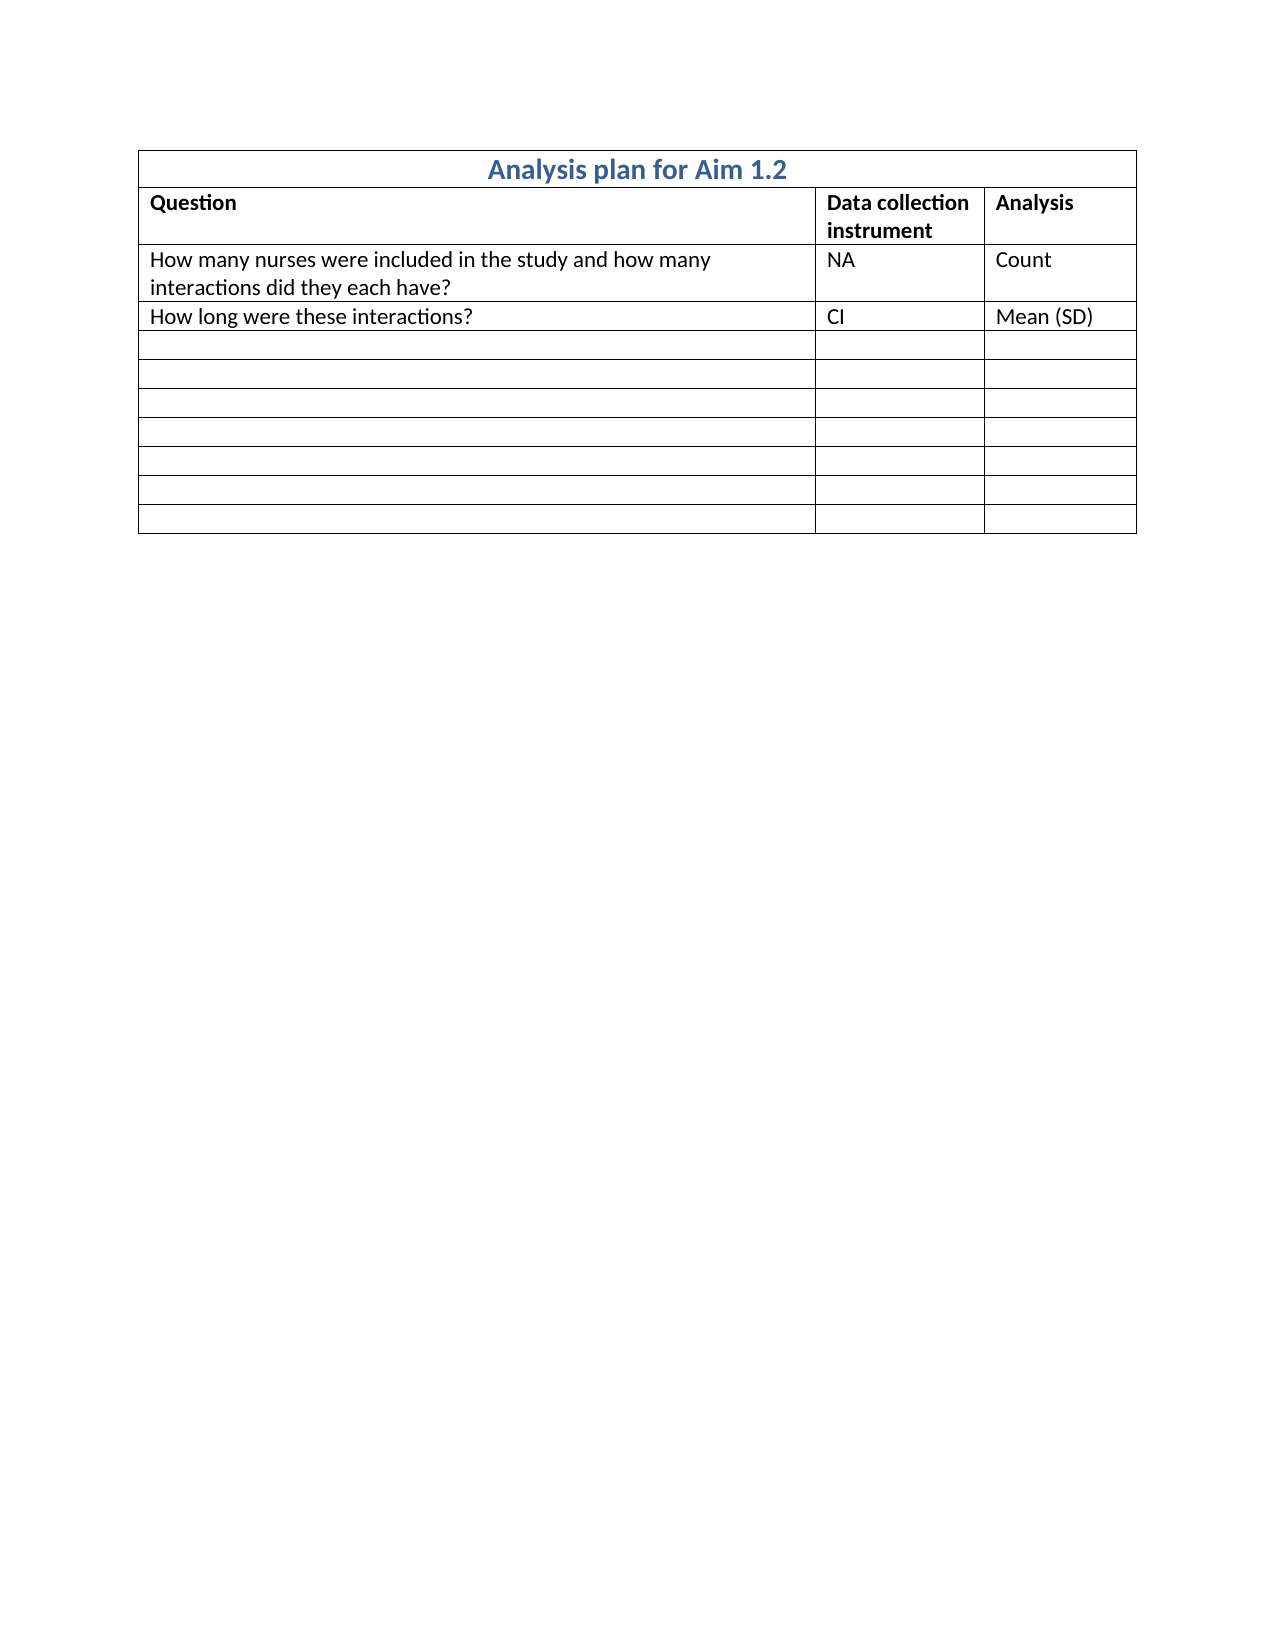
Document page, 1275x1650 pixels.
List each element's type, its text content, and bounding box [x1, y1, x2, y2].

table_cell [816, 331, 984, 359]
table_cell [816, 418, 984, 446]
table_cell How long were these interactions? [139, 302, 815, 330]
table_cell [816, 389, 984, 417]
table_cell Data collection instrument [816, 188, 984, 244]
table_cell [985, 360, 1136, 388]
table_cell [816, 447, 984, 475]
table_cell [139, 331, 815, 359]
table_cell [985, 476, 1136, 504]
table_cell [816, 476, 984, 504]
table_header Analysis plan for Aim 1.2 [139, 151, 1136, 187]
table_cell [139, 360, 815, 388]
table_cell [139, 389, 815, 417]
table_cell CI [816, 302, 984, 330]
table_cell [985, 505, 1136, 533]
table_cell How many nurses were included in the study and how many interactions did they each have? [139, 245, 815, 301]
table_cell NA [816, 245, 984, 301]
table_cell Count [985, 245, 1136, 301]
table_cell Mean (SD) [985, 302, 1136, 330]
table_cell [139, 476, 815, 504]
table_cell [985, 447, 1136, 475]
table_cell [985, 389, 1136, 417]
table_cell [139, 447, 815, 475]
table_cell [985, 331, 1136, 359]
table_cell [816, 360, 984, 388]
table_cell Question [139, 188, 815, 244]
table_cell [985, 418, 1136, 446]
table_cell [139, 505, 815, 533]
table_cell Analysis [985, 188, 1136, 244]
table_cell [139, 418, 815, 446]
table_cell [816, 505, 984, 533]
